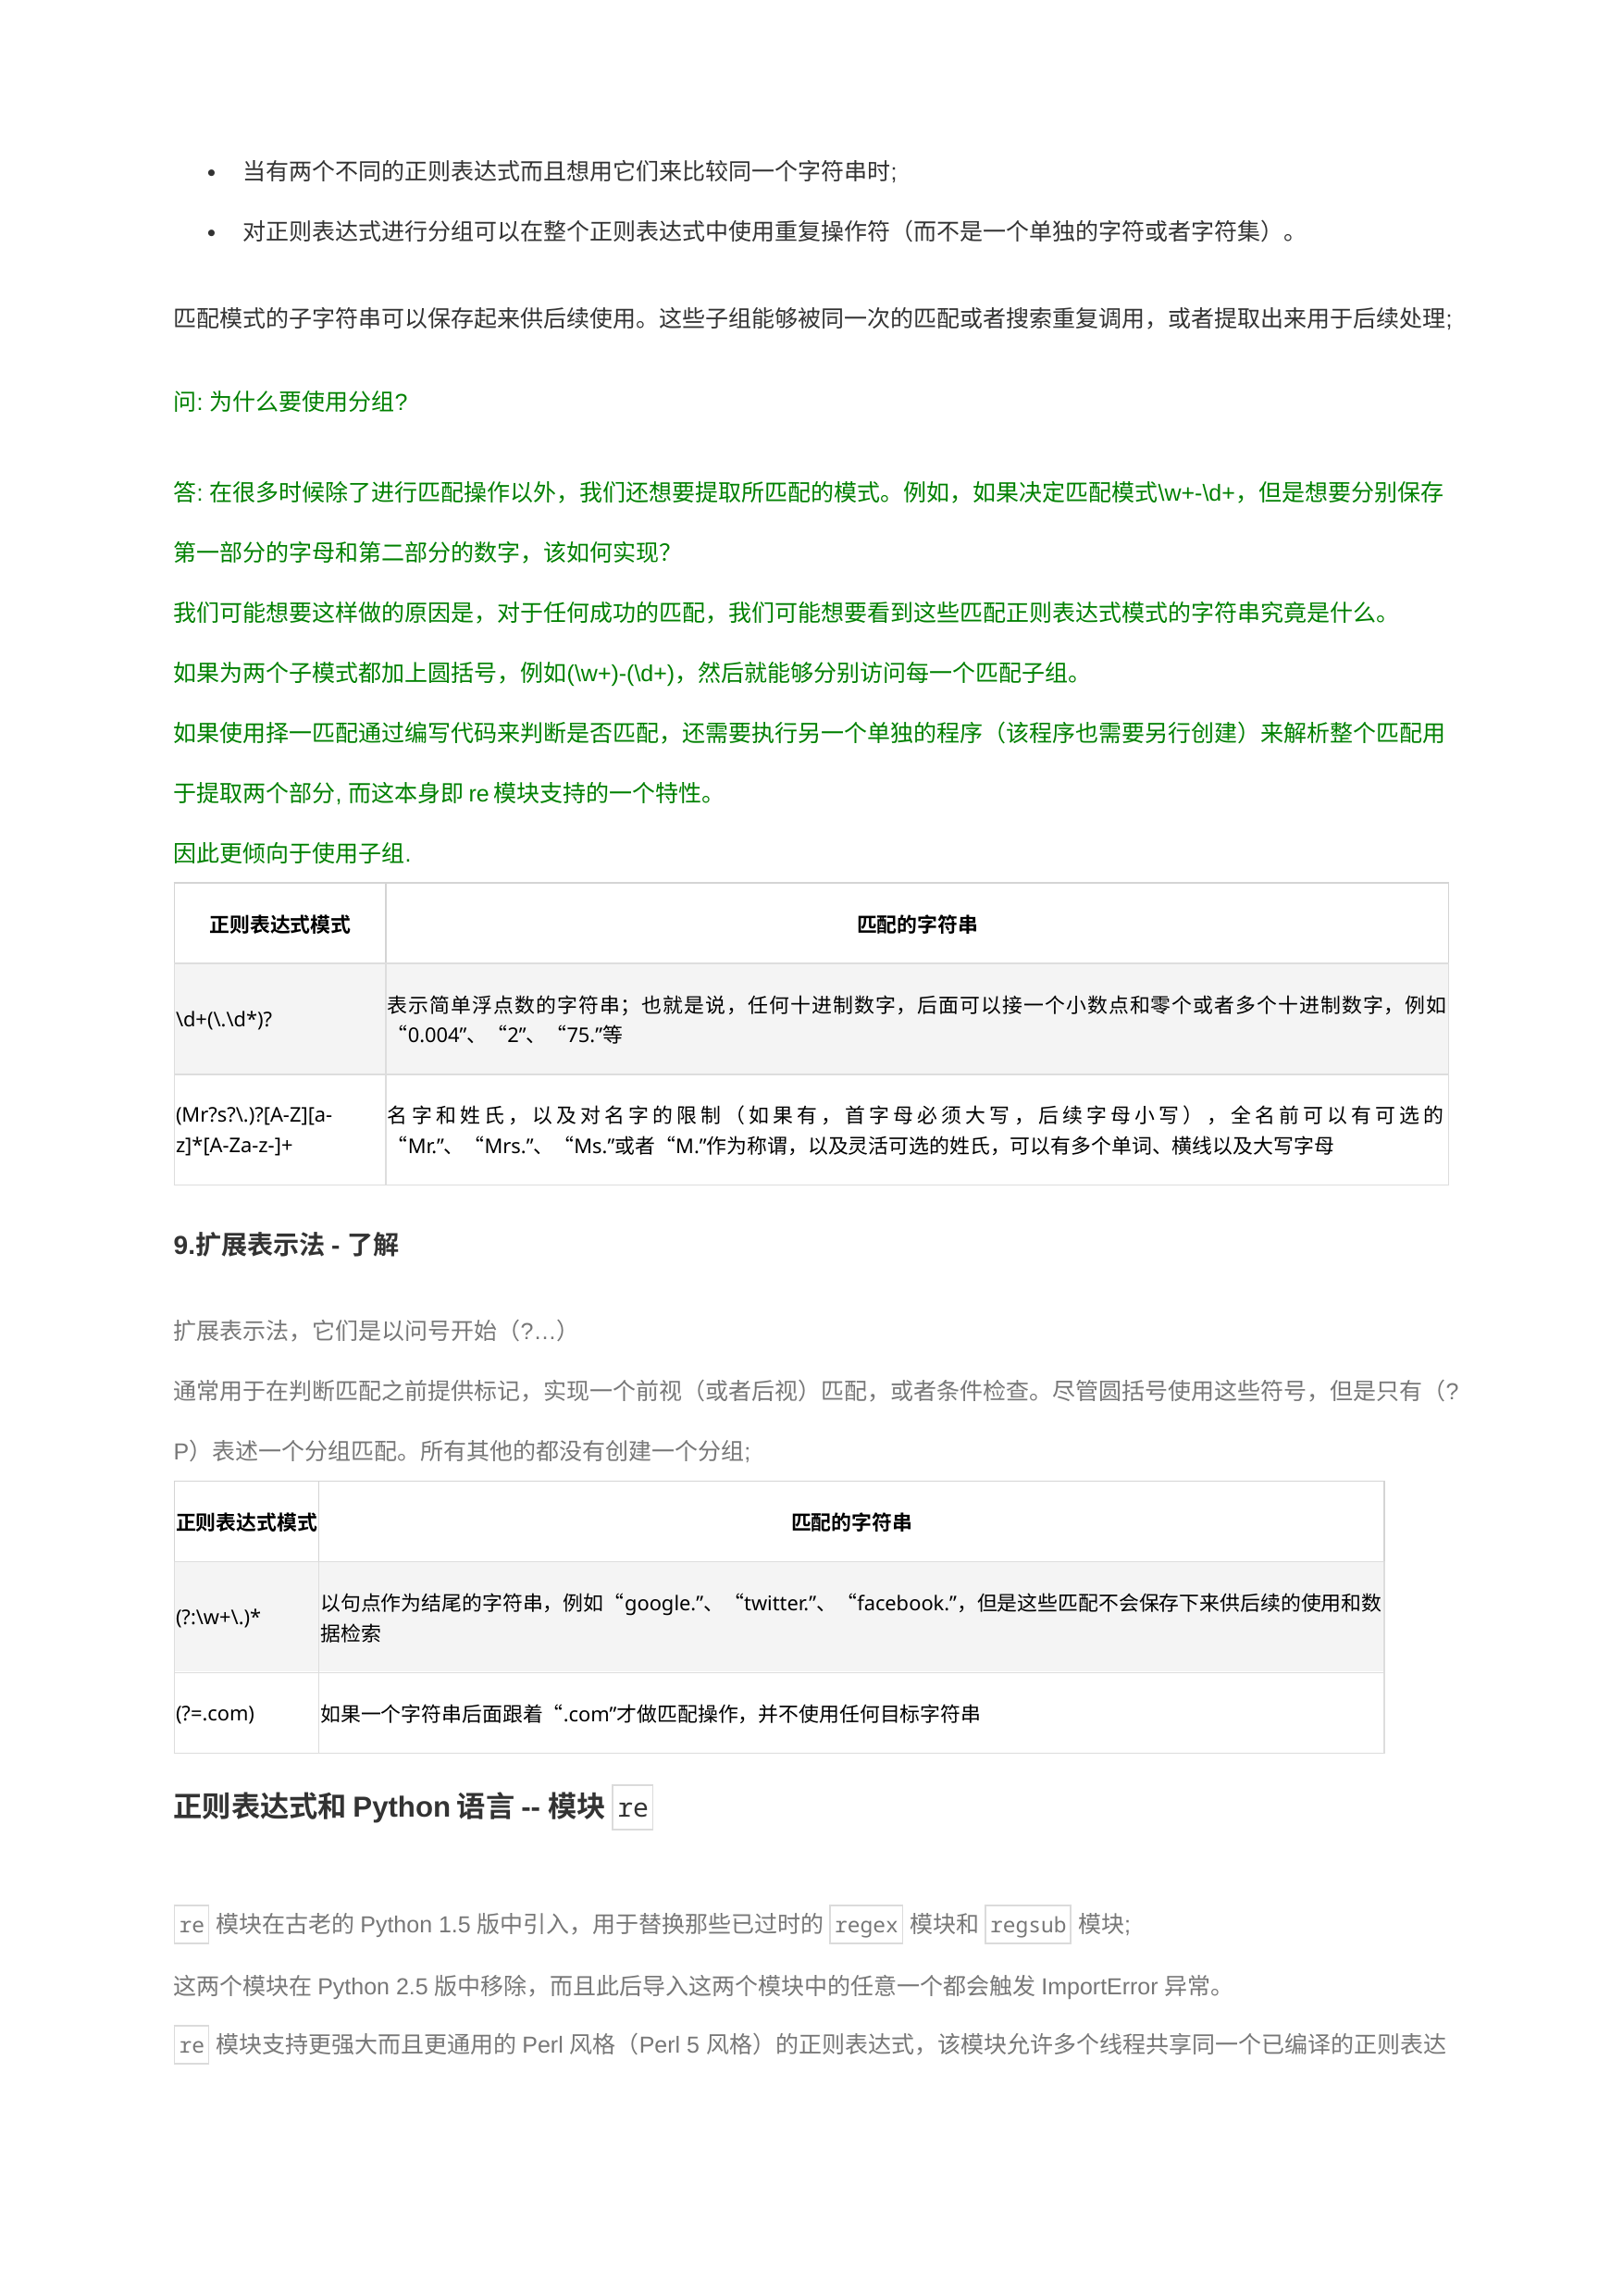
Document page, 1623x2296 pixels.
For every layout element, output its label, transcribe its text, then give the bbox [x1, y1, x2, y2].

table_cell 如果一个字符串后面跟着“.com”才做匹配操作，并不使用任何目标字符串 [319, 1673, 1383, 1752]
list 当有两个不同的正则表达式而且想用它们来比较同一个字符串时; [208, 140, 1449, 200]
table_cell (Mr?s?\.)?[A-Z][a-z]*[A-Za-z-]+ [175, 1075, 385, 1184]
text 匹配模式的子字符串可以保存起来供后续使用。这些子组能够被同一次的匹配或者搜索重复调用，或者提取出来用于后续处理; [173, 288, 1449, 348]
table_cell 以句点作为结尾的字符串，例如“google.”、“twitter.”、“facebook.”，但是这些匹配不会保存下来供后续的使用和数据检索 [319, 1562, 1383, 1671]
text 问: 为什么要使用分组? [173, 371, 1449, 431]
table_header 匹配的字符串 [319, 1482, 1383, 1561]
table_cell (?:\w+\.)* [175, 1562, 318, 1671]
text 扩展表示法，它们是以问号开始（?…） 通常用于在判断匹配之前提供标记，实现一个前视（或者后视）匹配，或者条件检查。尽管圆括号使用这些符号，但是只有（?P）表述一个分组匹配。所有其他的都没有创建一个分组; [173, 1299, 1449, 1480]
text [173, 1894, 1449, 2075]
table_cell 名字和姓氏，以及对名字的限制（如果有，首字母必须大写，后续字母小写），全名前可以有可选的“Mr.”、“Mrs.”、“Ms.”或者“M.”作为称谓，以及灵活可选的姓氏，可以有多个单词、横线以及大写字母 [387, 1075, 1448, 1184]
list 对正则表达式进行分组可以在整个正则表达式中使用重复操作符（而不是一个单独的字符或者字符集）。 [208, 200, 1449, 260]
subtitle 正则表达式和Python语言 -- 模块re [173, 1777, 1449, 1837]
table_cell \d+(\.\d*)? [175, 964, 385, 1074]
table_cell 表示简单浮点数的字符串；也就是说，任何十进制数字，后面可以接一个小数点和零个或者多个十进制数字，例如“0.004”、“2”、“75.”等 [387, 964, 1448, 1074]
table_cell (?=.com) [175, 1673, 318, 1752]
table_header 匹配的字符串 [387, 884, 1448, 962]
table_header 正则表达式模式 [175, 884, 385, 962]
subtitle 9.扩展表示法 - 了解 [173, 1212, 1449, 1272]
text 答: 在很多时候除了进行匹配操作以外，我们还想要提取所匹配的模式。例如，如果决定匹配模式\w+-\d+，但是想要分别保存第一部分的字母和第二部分的数字，该如何实现？ 我们可能想要这样做的原因是，对于任何成功的匹配，我们可能想要看到这些匹配正则表达式模式的字符串究竟是什么。 如果为两个子模式都加上圆括号，例如(\w+)-(\d+)，然后就能够分别访问每一个匹配子组。 如果使用择一匹配通过编写代码来判断是否匹配，还需要执行另一个单独的程序（该程序也需要另行创建）来解析整个匹配用于提取两个部分, 而这本身即re模块支持的一个特性。 因此更倾向于使用子组. [173, 431, 1449, 882]
table_header 正则表达式模式 [175, 1482, 318, 1561]
